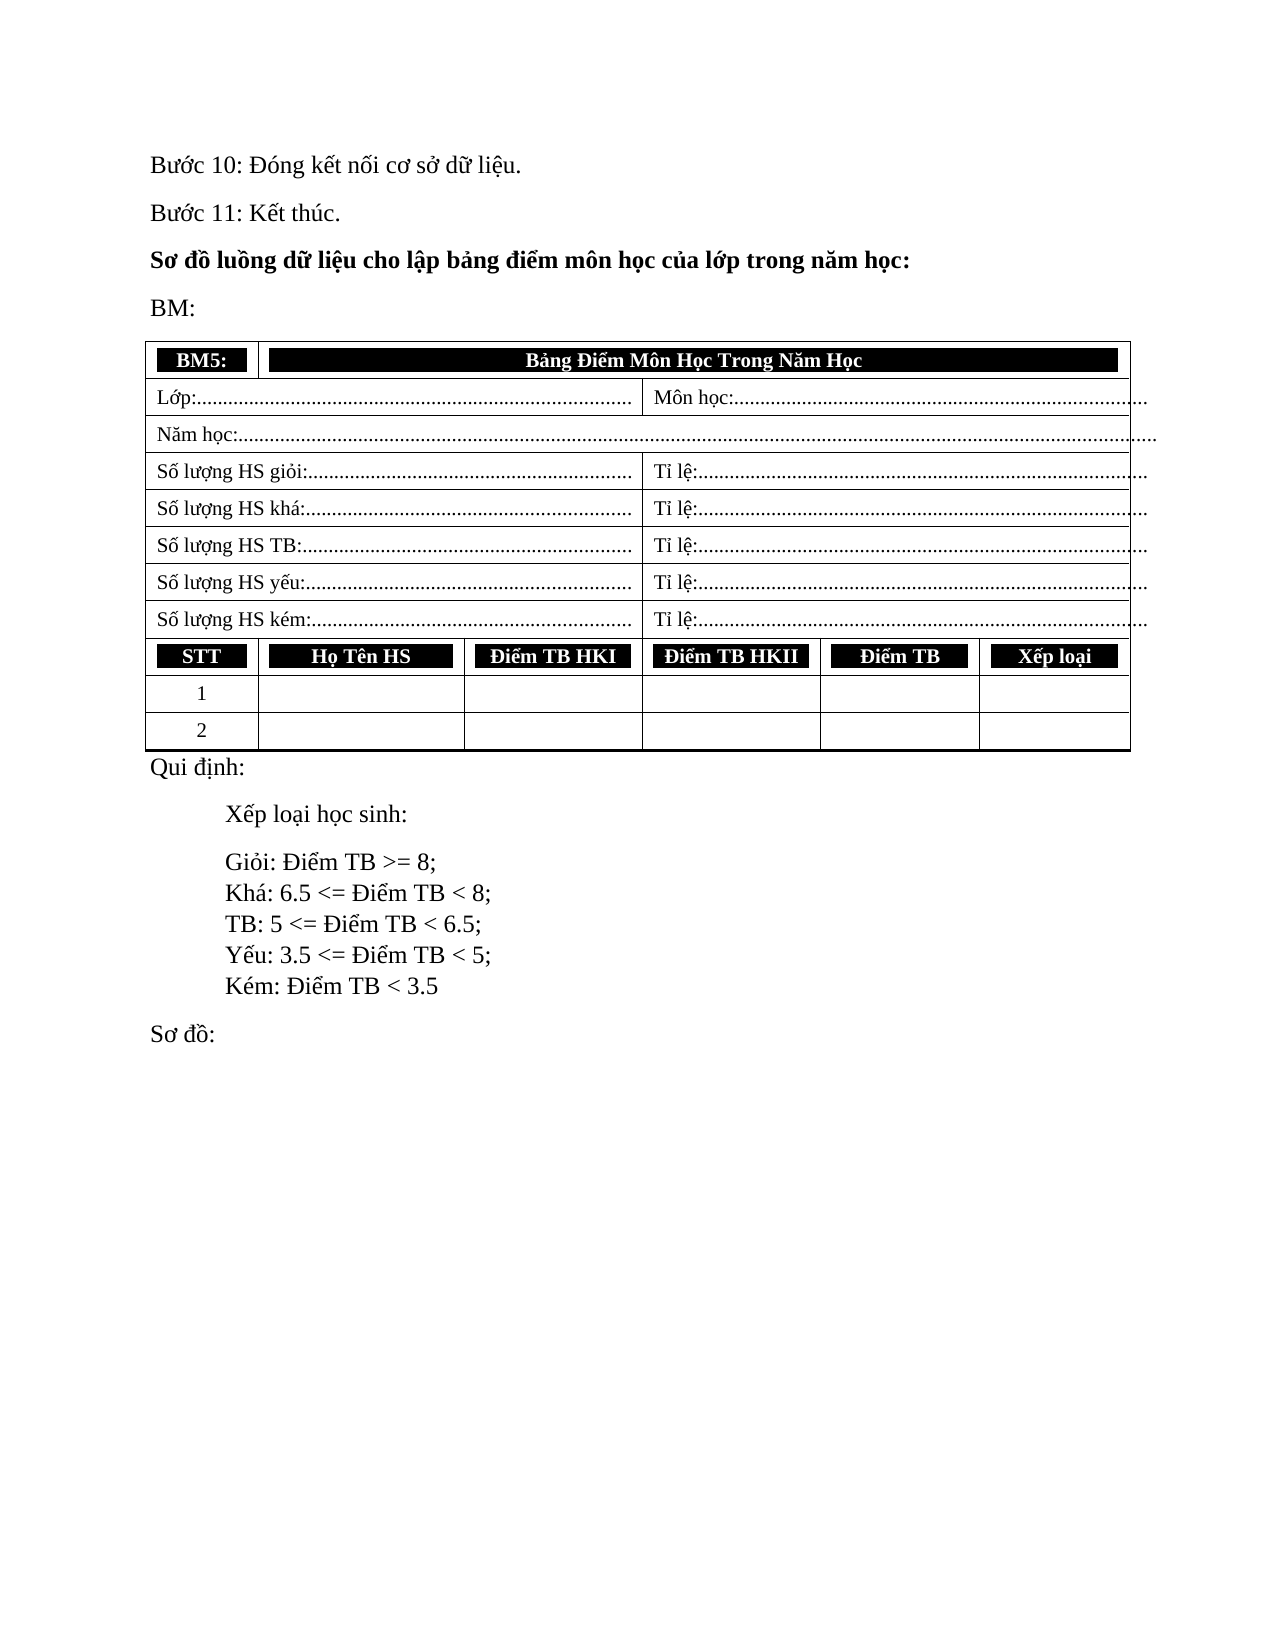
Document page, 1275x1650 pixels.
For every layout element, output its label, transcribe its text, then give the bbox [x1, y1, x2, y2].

table_cell [259, 676, 464, 712]
table_cell Tỉ lệ: [643, 526, 1130, 563]
table_cell Môn học: [643, 378, 1130, 415]
table_cell [980, 712, 1130, 749]
text Sơ đồ: [150, 1019, 1125, 1048]
table_cell Họ Tên HS [259, 639, 464, 674]
list Giỏi: Điểm TB >= 8; [225, 847, 1125, 876]
text BM: [150, 293, 1125, 322]
table_cell Điểm TB [821, 639, 979, 674]
list Kém: Điểm TB < 3.5 [225, 971, 1125, 1000]
list TB: 5 <= Điểm TB < 6.5; [225, 909, 1125, 938]
table_cell Điểm TB HKII [643, 639, 820, 674]
text Bước 11: Kết thúc. [150, 198, 1125, 226]
table_cell Tỉ lệ: [643, 489, 1130, 526]
table_cell Điểm TB HKI [465, 639, 642, 674]
table_cell Tỉ lệ: [643, 563, 1130, 600]
table_cell Số lượng HS TB: [146, 527, 642, 563]
table_cell [980, 675, 1130, 712]
table_cell Tỉ lệ: [643, 600, 1130, 637]
text Bước 10: Đóng kết nối cơ sở dữ liệu. [150, 150, 1125, 179]
table_header Bảng Điểm Môn Học Trong Năm Học [259, 342, 1130, 378]
table_cell [643, 713, 820, 749]
list Khá: 6.5 <= Điểm TB < 8; [225, 878, 1125, 907]
text Qui định: [150, 752, 1125, 781]
table_cell Tỉ lệ: [643, 452, 1130, 489]
table_header BM5: [146, 342, 258, 378]
table_cell 1 [146, 676, 258, 712]
table_cell Xếp loại [980, 638, 1130, 674]
table_cell Số lượng HS giỏi: [146, 453, 642, 489]
table_cell [643, 676, 820, 712]
text Xếp loại học sinh: [150, 799, 1125, 828]
text Sơ đồ luồng dữ liệu cho lập bảng điểm môn học của lớp trong năm học: [150, 245, 1125, 274]
table_cell [465, 676, 642, 712]
table_cell [821, 676, 979, 712]
table_cell Số lượng HS khá: [146, 490, 642, 526]
table_cell Số lượng HS kém: [146, 601, 642, 637]
table_cell Năm học: [146, 415, 1130, 452]
table_cell Số lượng HS yếu: [146, 564, 642, 600]
table_cell Lớp: [146, 379, 642, 415]
table_cell [259, 713, 464, 749]
table_cell [821, 713, 979, 749]
list Yếu: 3.5 <= Điểm TB < 5; [225, 940, 1125, 969]
table_cell 2 [146, 713, 258, 749]
table_cell STT [146, 639, 258, 674]
table_cell [465, 713, 642, 749]
